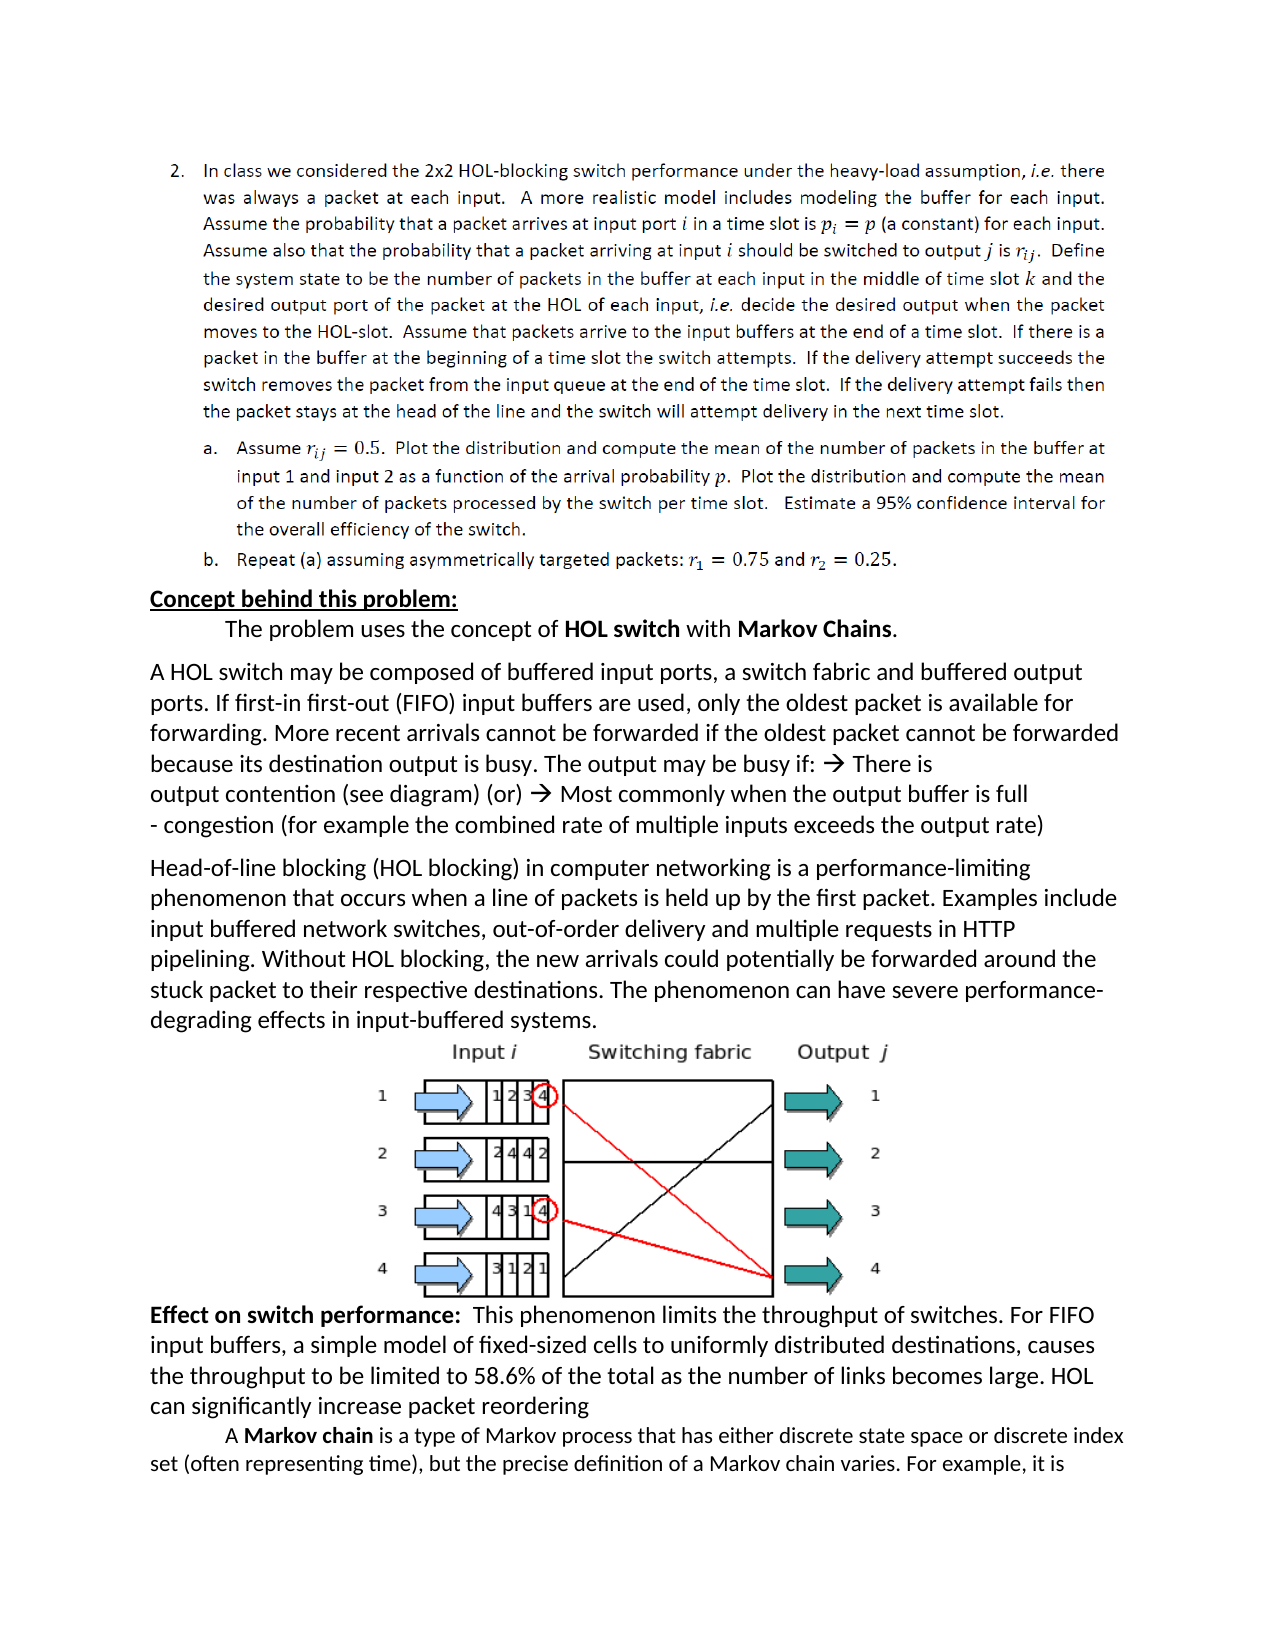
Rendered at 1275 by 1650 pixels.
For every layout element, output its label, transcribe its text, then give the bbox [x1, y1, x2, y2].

text A HOL switch may be composed of buffered input ports, a switch fabric and buffered output ports. If first-in first-out (FIFO) input buffers are used, only the oldest packet is available for forwarding. More recent arrivals cannot be forwarded if the oldest packet cannot be forwarded because its destination output is busy. The output may be busy if: There is output contention (see diagram) (or) Most commonly when the output buffer is full - congestion (for example the combined rate of multiple inputs exceeds the output rate) [150, 656, 1125, 839]
text The problem uses the concept of HOL switch with Markov Chains. [150, 613, 1125, 644]
text Effect on switch performance: This phenomenon limits the throughput of switches. For FIFO input buffers, a simple model of fixed-sized cells to uniformly distributed destinations, causes the throughput to be limited to 58.6% of the total as the number of links becomes large. HOL can significantly increase packet reordering [150, 1299, 1125, 1421]
text Head-of-line blocking (HOL blocking) in computer networking is a performance-limiting phenomenon that occurs when a line of packets is held up by the first packet. Examples include input buffered network switches, out-of-order delivery and multiple requests in HTTP pipelining. Without HOL blocking, the new arrivals could potentially be forwarded around the stuck packet to their respective destinations. The phenomenon can have severe performance-degrading effects in input-buffered systems. [150, 852, 1125, 1035]
picture [150, 150, 1160, 583]
text Concept behind this problem: [150, 583, 1125, 613]
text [150, 1421, 1125, 1477]
picture [367, 1035, 909, 1299]
